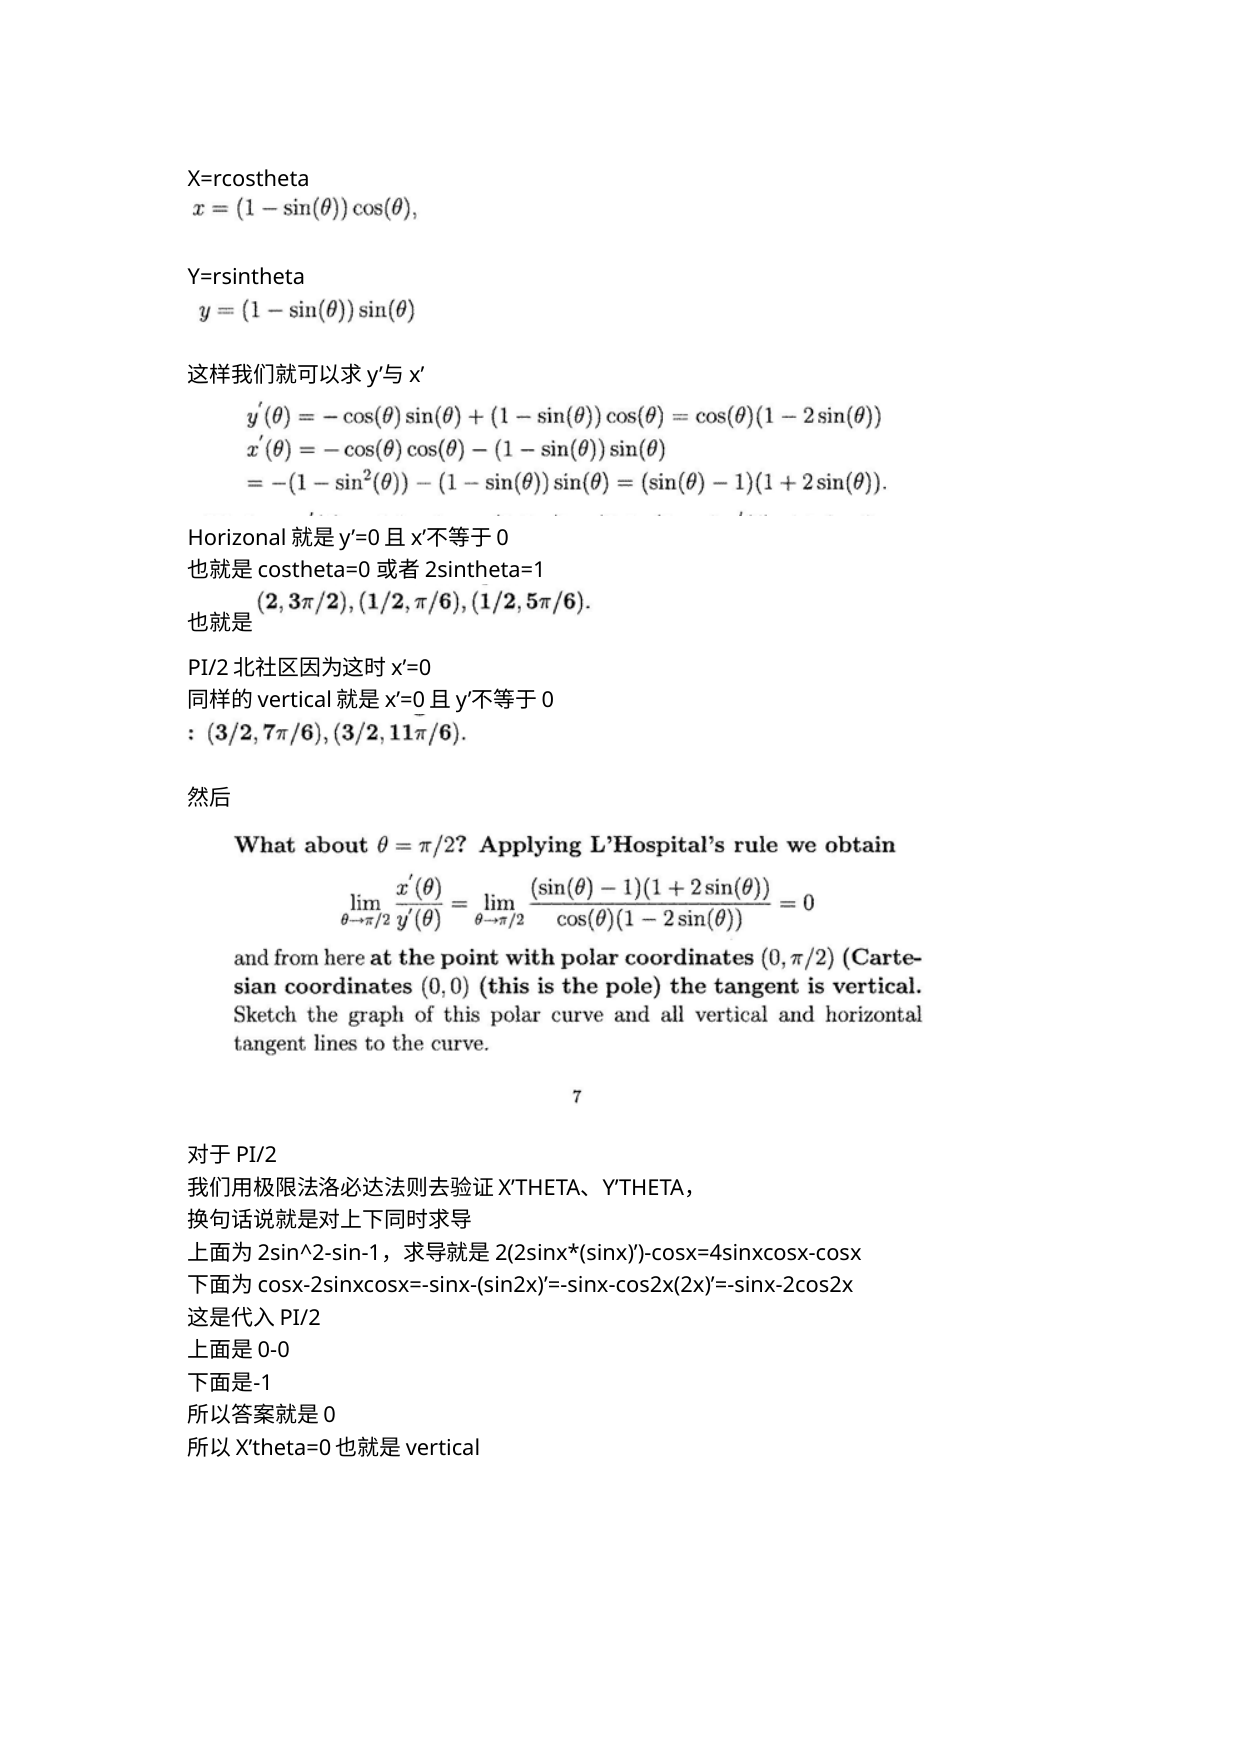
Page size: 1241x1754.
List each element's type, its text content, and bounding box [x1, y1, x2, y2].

text Y=rsintheta [187, 259, 1053, 292]
picture [187, 194, 422, 229]
text 下面是-1 [187, 1364, 1053, 1397]
picture [187, 812, 1003, 1111]
text PI/2北社区因为这时x’=0 [187, 649, 1053, 682]
picture [187, 292, 420, 339]
text 换句话说就是对上下同时求导 [187, 1202, 1053, 1234]
text X=rcostheta [187, 162, 1053, 194]
text 对于PI/2 [187, 1137, 1053, 1169]
picture [253, 584, 616, 631]
text 上面是0-0 [187, 1332, 1053, 1364]
picture [187, 389, 926, 516]
picture [187, 714, 478, 769]
text 然后 [187, 779, 1053, 812]
text 所以答案就是0 [187, 1397, 1053, 1429]
text 也就是costheta=0 或者2sintheta=1 [187, 552, 1053, 584]
text 同样的vertical就是x’=0且y’不等于0 [187, 682, 1053, 714]
text 所以X’theta=0也就是vertical [187, 1429, 1053, 1462]
text 这是代入PI/2 [187, 1299, 1053, 1332]
text 这样我们就可以求y’与x’ [187, 357, 1053, 389]
text 上面为2sin^2-sin-1，求导就是2(2sinx*(sinx)’)-cosx=4sinxcosx-cosx [187, 1234, 1053, 1267]
text 我们用极限法洛必达法则去验证X’THETA、Y’THETA， [187, 1169, 1053, 1202]
text Horizonal就是y’=0且x’不等于0 [187, 519, 1053, 552]
text 下面为cosx-2sinxcosx=-sinx-(sin2x)’=-sinx-cos2x(2x)’=-sinx-2cos2x [187, 1267, 1053, 1299]
